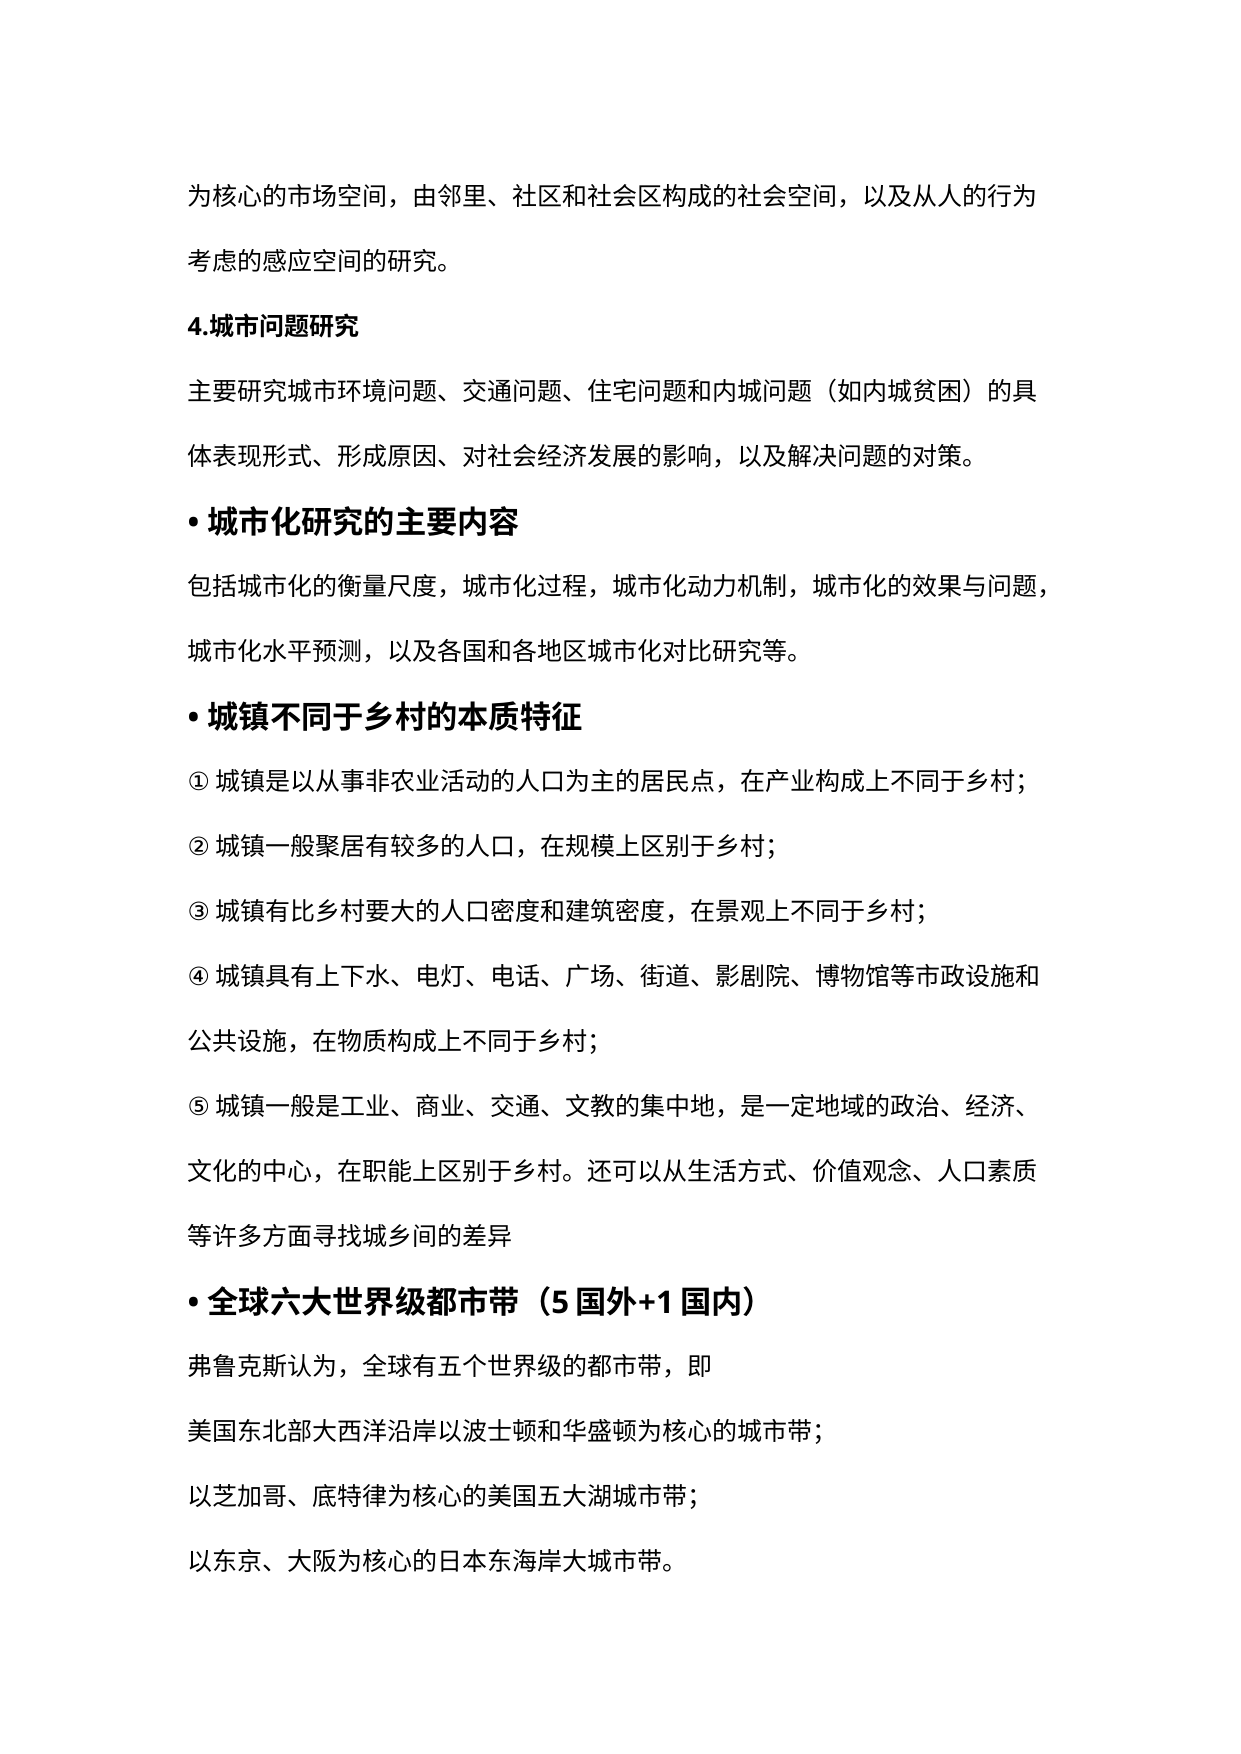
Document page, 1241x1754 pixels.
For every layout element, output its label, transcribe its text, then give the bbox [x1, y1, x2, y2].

text 以东京、大阪为核心的日本东海岸大城市带。 [187, 1527, 1053, 1592]
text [187, 162, 1053, 292]
text 4.城市问题研究 [187, 292, 1053, 357]
text 弗鲁克斯认为，全球有五个世界级的都市带，即 [187, 1332, 1053, 1397]
text ①城镇是以从事非农业活动的人口为主的居民点，在产业构成上不同于乡村； [187, 747, 1053, 812]
text 主要研究城市环境问题、交通问题、住宅问题和内城问题（如内城贫困）的具体表现形式、形成原因、对社会经济发展的影响，以及解决问题的对策。 [187, 357, 1053, 487]
text ④城镇具有上下水、电灯、电话、广场、街道、影剧院、博物馆等市政设施和公共设施，在物质构成上不同于乡村； [187, 942, 1053, 1072]
text ②城镇一般聚居有较多的人口，在规模上区别于乡村； [187, 812, 1053, 877]
text ③城镇有比乡村要大的人口密度和建筑密度，在景观上不同于乡村； [187, 877, 1053, 942]
text 美国东北部大西洋沿岸以波士顿和华盛顿为核心的城市带； [187, 1397, 1053, 1462]
text • 全球六大世界级都市带（5国外+1国内） [187, 1267, 1053, 1332]
text • 城镇不同于乡村的本质特征 [187, 682, 1053, 747]
text 包括城市化的衡量尺度，城市化过程，城市化动力机制，城市化的效果与问题，城市化水平预测，以及各国和各地区城市化对比研究等。 [187, 552, 1053, 682]
text ⑤城镇一般是工业、商业、交通、文教的集中地，是一定地域的政治、经济、文化的中心，在职能上区别于乡村。还可以从生活方式、价值观念、人口素质等许多方面寻找城乡间的差异 [187, 1072, 1053, 1267]
text 以芝加哥、底特律为核心的美国五大湖城市带； [187, 1462, 1053, 1527]
text • 城市化研究的主要内容 [187, 487, 1053, 552]
